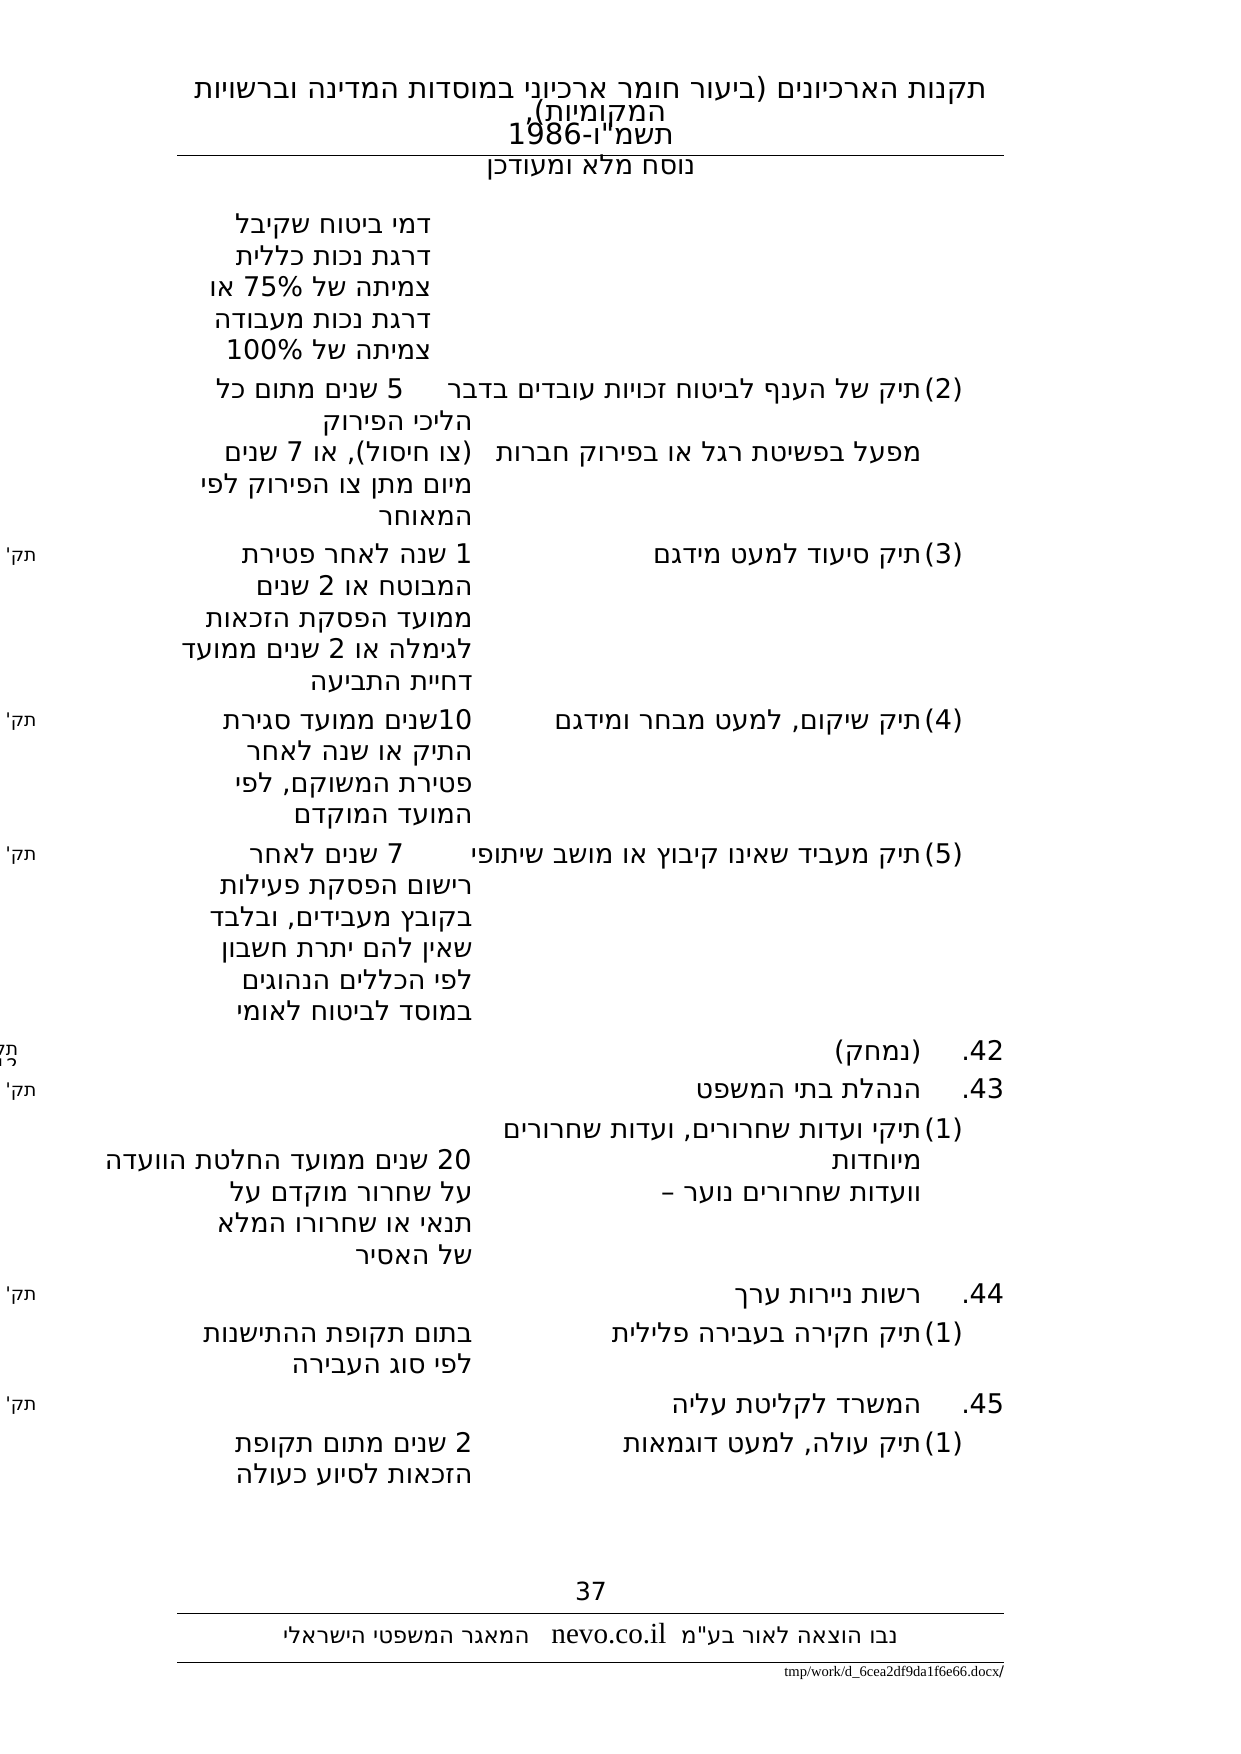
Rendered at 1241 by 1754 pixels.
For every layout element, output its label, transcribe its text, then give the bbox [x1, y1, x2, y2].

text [177, 208, 472, 366]
text מפעל בפשיטת רגל או בפירוק חברות (צו חיסול), או 7 שנים מיום מתן צו הפירוק לפי המאוחר [177, 437, 921, 531]
text (2) תיק של הענף לביטוח זכויות עובדים בדבר 5 שנים מתום כל הליכי הפירוק [177, 373, 963, 437]
text (3) תיק סיעוד למעט מידגם 1 שנה לאחר פטירת המבוטח או 2 שנים ממועד הפסקת הזכאות לגימלה או 2 שנים ממועד דחיית התביעה [177, 539, 963, 697]
text (1) תיקי ועדות שחרורים, ועדות שחרורים מיוחדות 20 שנים ממועד החלטת הוועדה [487, 1113, 963, 1176]
text (5) תיק מעביד שאינו קיבוץ או מושב שיתופי 7 שנים לאחר רישום הפסקת פעילות בקובץ מעבידים, ובלבד שאין להם יתרת חשבון לפי הכללים הנהוגים במוסד לביטוח לאומי [177, 838, 963, 1027]
text 45. המשרד לקליטת עליה [177, 1388, 1004, 1419]
text 44. רשות ניירות ערך [177, 1278, 1004, 1310]
text 42. (נמחק) [177, 1035, 1004, 1066]
text וועדות שחרורים נוער – על שחרור מוקדם על תנאי או שחרורו המלא של האסיר [177, 1176, 921, 1271]
text (4) תיק שיקום, למעט מבחר ומידגם 10שנים ממועד סגירת התיק או שנה לאחר פטירת המשוקם, לפי המועד המוקדם [177, 704, 963, 830]
text (1) תיק חקירה בעבירה פלילית בתום תקופת ההתישנות לפי סוג העבירה [177, 1317, 963, 1380]
text 43. הנהלת בתי המשפט [177, 1074, 1004, 1105]
text (1) תיק עולה, למעט דוגמאות 2 שנים מתום תקופת הזכאות לסיוע כעולה [177, 1427, 963, 1490]
